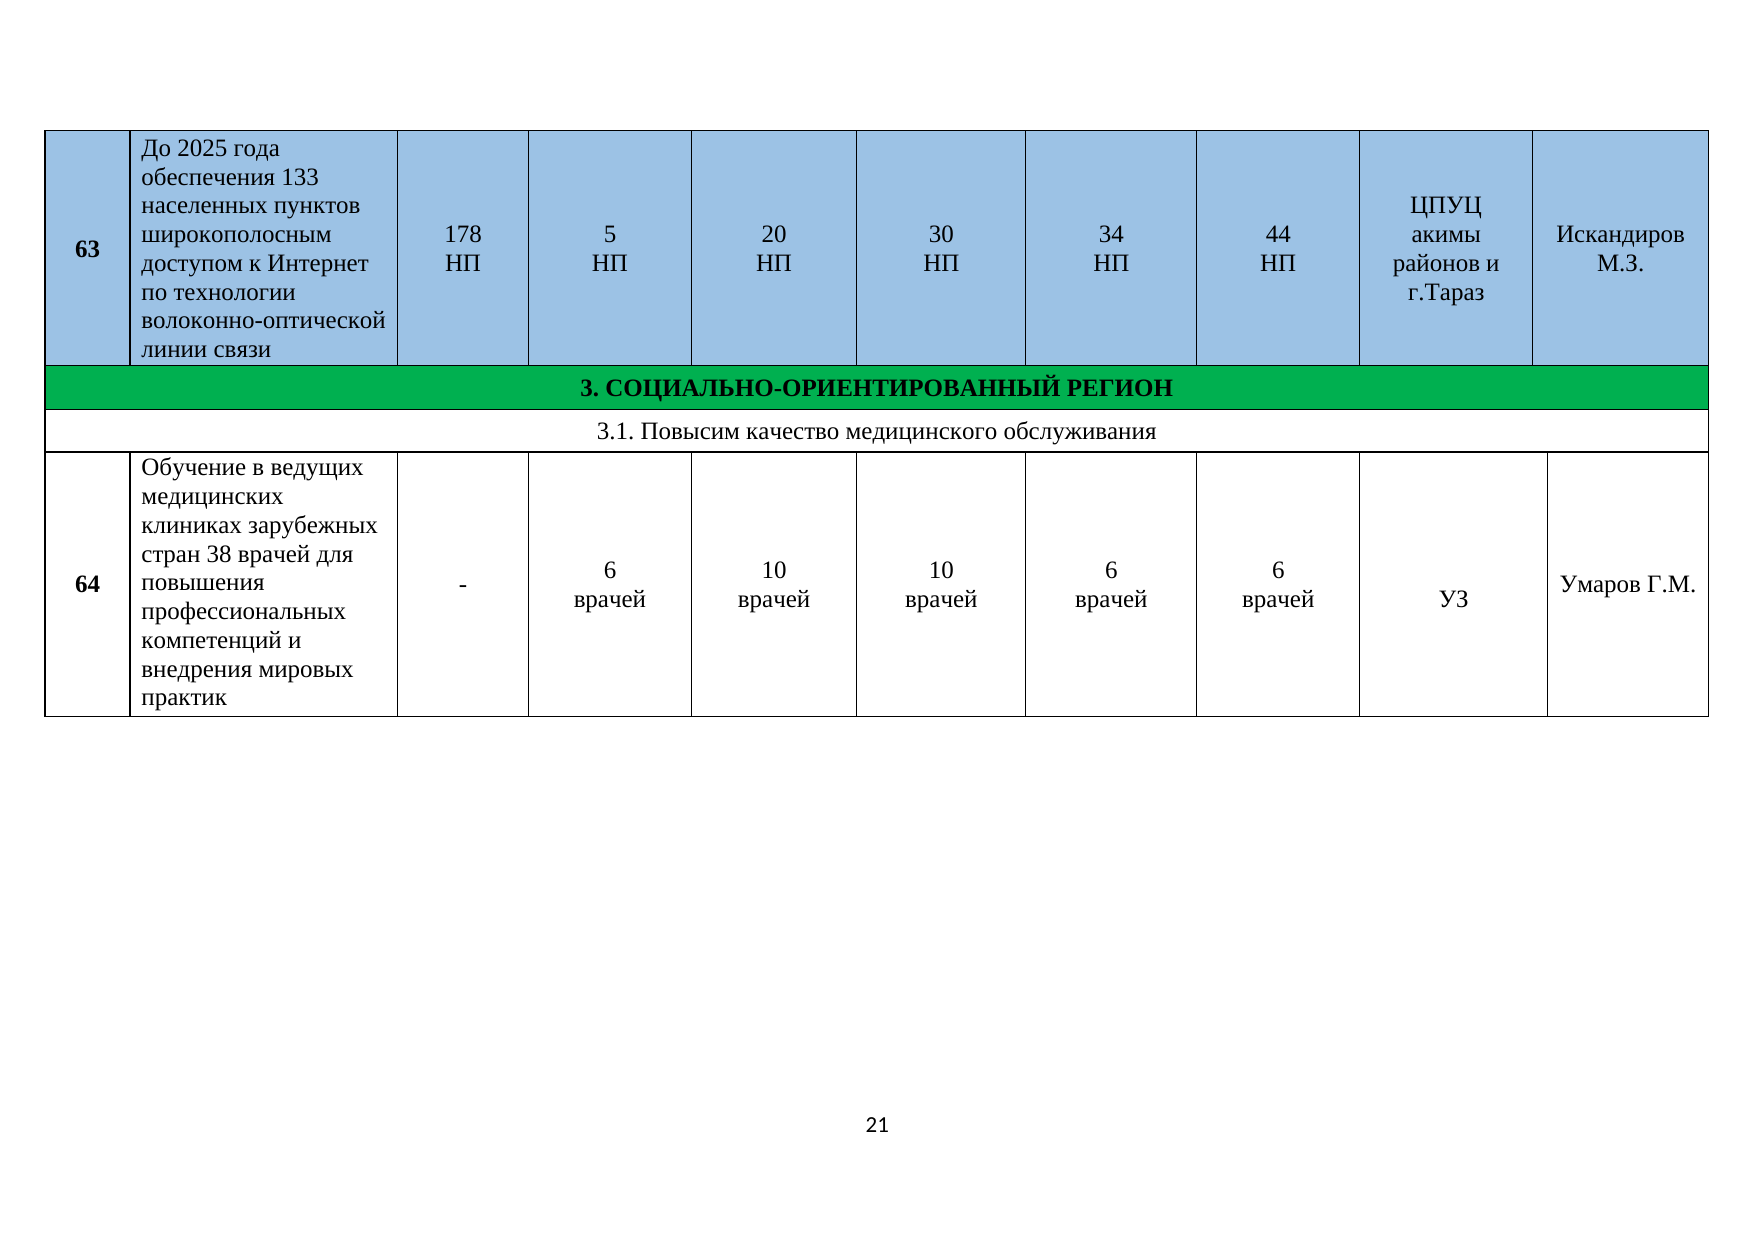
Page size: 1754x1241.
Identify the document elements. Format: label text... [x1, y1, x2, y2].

table_cell 10 врачей [857, 453, 1025, 716]
table_cell 44 НП [1197, 131, 1359, 365]
table_cell 3. СОЦИАЛЬНО-ОРИЕНТИРОВАННЫЙ РЕГИОН [46, 366, 1708, 409]
table_cell 5 НП [529, 131, 691, 365]
table_cell 6 врачей [529, 453, 691, 716]
table_cell До 2025 года обеспечения 133 населенных пунктов широкополосным доступом к Интернет по технологии волоконно-оптической линии связи [131, 131, 397, 365]
table_cell Умаров Г.М. [1548, 453, 1708, 716]
table_cell Искандиров М.З. [1533, 131, 1708, 365]
table_cell 6 врачей [1197, 453, 1359, 716]
table_cell 34 НП [1026, 131, 1196, 365]
table_cell - [398, 453, 528, 716]
table_cell 3.1. Повысим качество медицинского обслуживания [46, 410, 1708, 451]
table_cell 178 НП [398, 131, 528, 365]
table_cell 30 НП [857, 131, 1025, 365]
table_cell 10 врачей [692, 453, 856, 716]
table_cell УЗ [1360, 453, 1547, 716]
table_cell 64 [46, 453, 129, 716]
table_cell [1360, 131, 1532, 365]
table_cell 63 [46, 131, 129, 365]
table_cell 20 НП [692, 131, 856, 365]
table_cell 6 врачей [1026, 453, 1196, 716]
table_cell Обучение в ведущих медицинских клиниках зарубежных стран 38 врачей для повышения профессиональных компетенций и внедрения мировых практик [131, 453, 397, 716]
